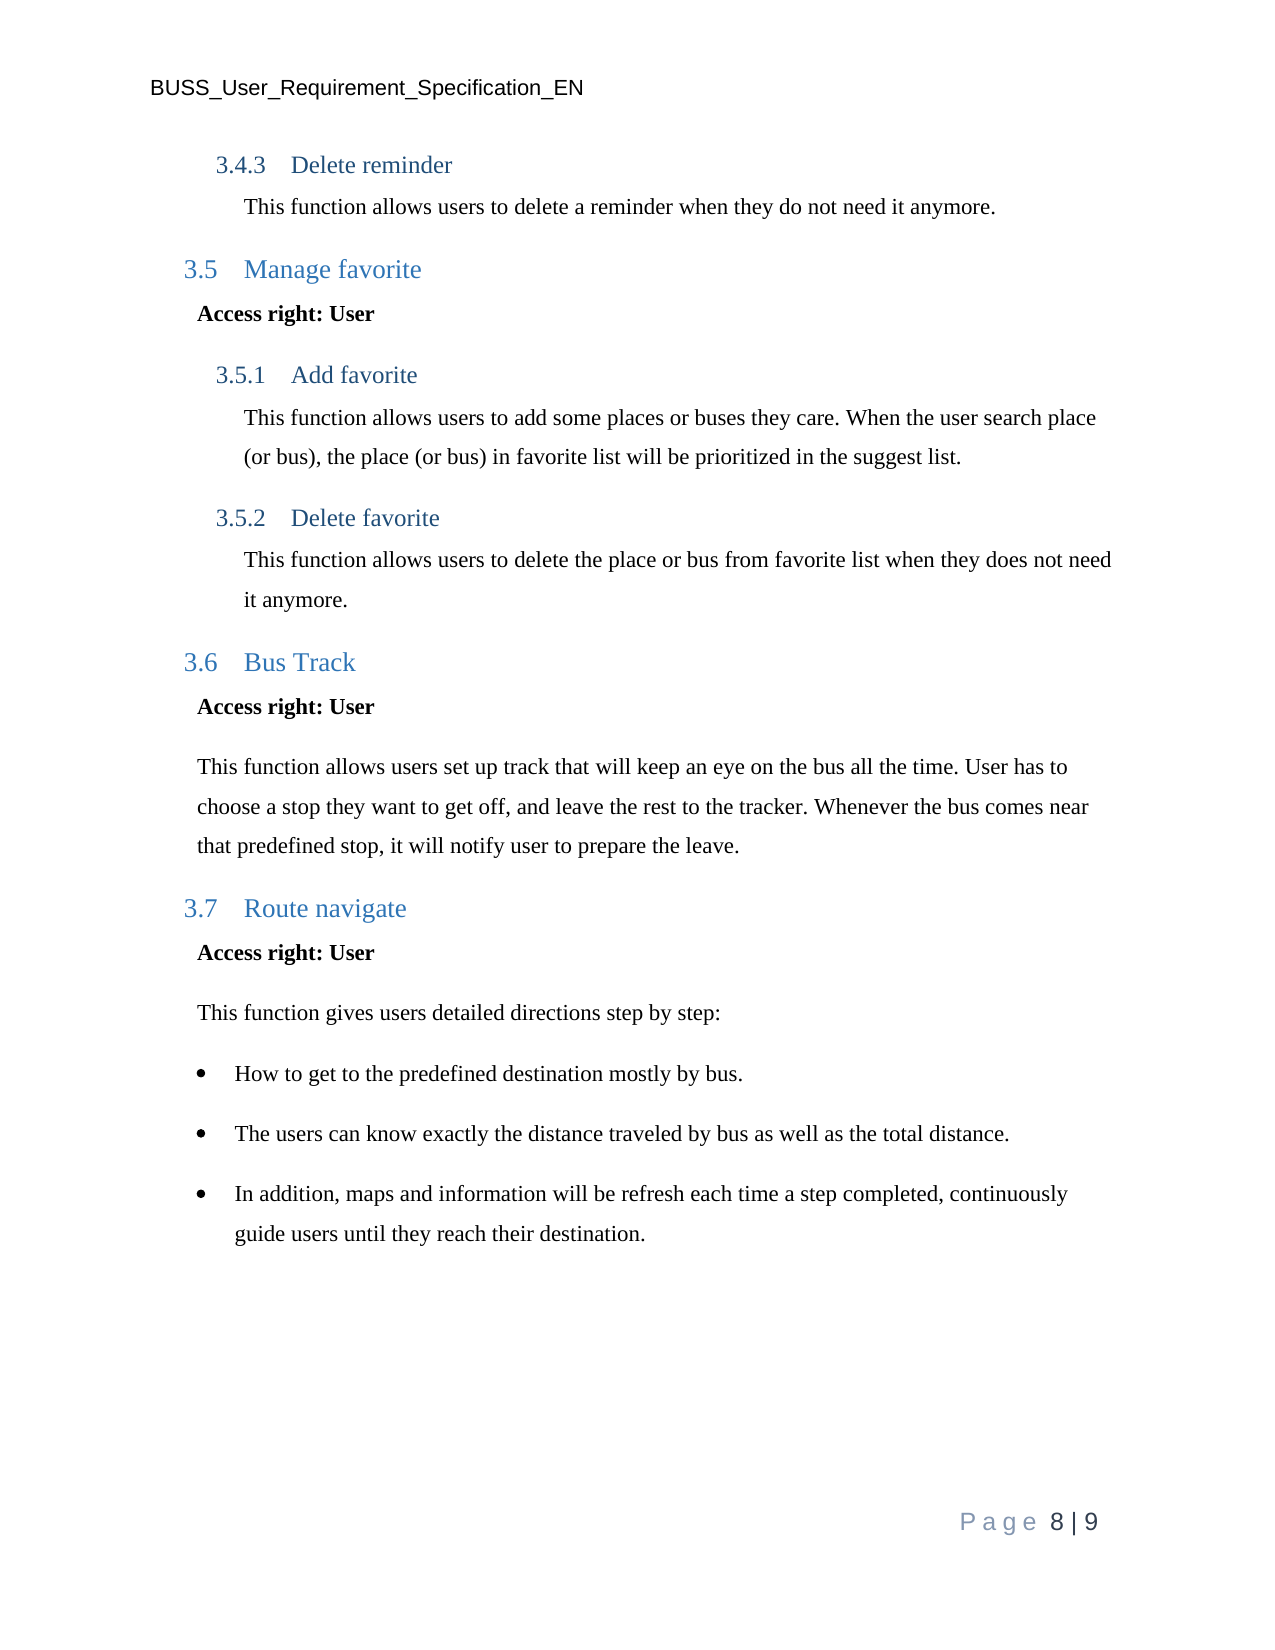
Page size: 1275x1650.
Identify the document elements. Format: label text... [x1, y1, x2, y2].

text This function allows users set up track that will keep an eye on the bus all the time. User has to choose a stop they want to get off, and leave the rest to the tracker. Whenever the bus comes near that predefined stop, it will notify user to prepare the leave. [197, 753, 1125, 858]
text This function allows users to delete the place or bus from favorite list when they does not need it anymore. [244, 546, 1125, 612]
text This function allows users to add some places or buses they care. When the user search place (or bus), the place (or bus) in favorite list will be prioritized in the suggest list. [244, 403, 1125, 469]
subtitle Route navigate [184, 892, 1125, 924]
text Access right: User [197, 939, 1125, 966]
subtitle Delete favorite [216, 503, 1125, 532]
subtitle Manage favorite [184, 253, 1125, 284]
subtitle Add favorite [216, 360, 1125, 389]
text Access right: User [197, 300, 1125, 326]
subtitle Bus Track [184, 646, 1125, 677]
list How to get to the predefined destination mostly by bus. [197, 1060, 1125, 1086]
text Access right: User [197, 693, 1125, 719]
subtitle Delete reminder [216, 150, 1125, 179]
text This function allows users to delete a reminder when they do not need it anymore. [244, 193, 1125, 219]
list The users can know exactly the distance traveled by bus as well as the total distance. [197, 1120, 1125, 1146]
text This function gives users detailed directions step by step: [197, 999, 1125, 1026]
list In addition, maps and information will be refresh each time a step completed, continuously guide users until they reach their destination. [197, 1180, 1125, 1246]
